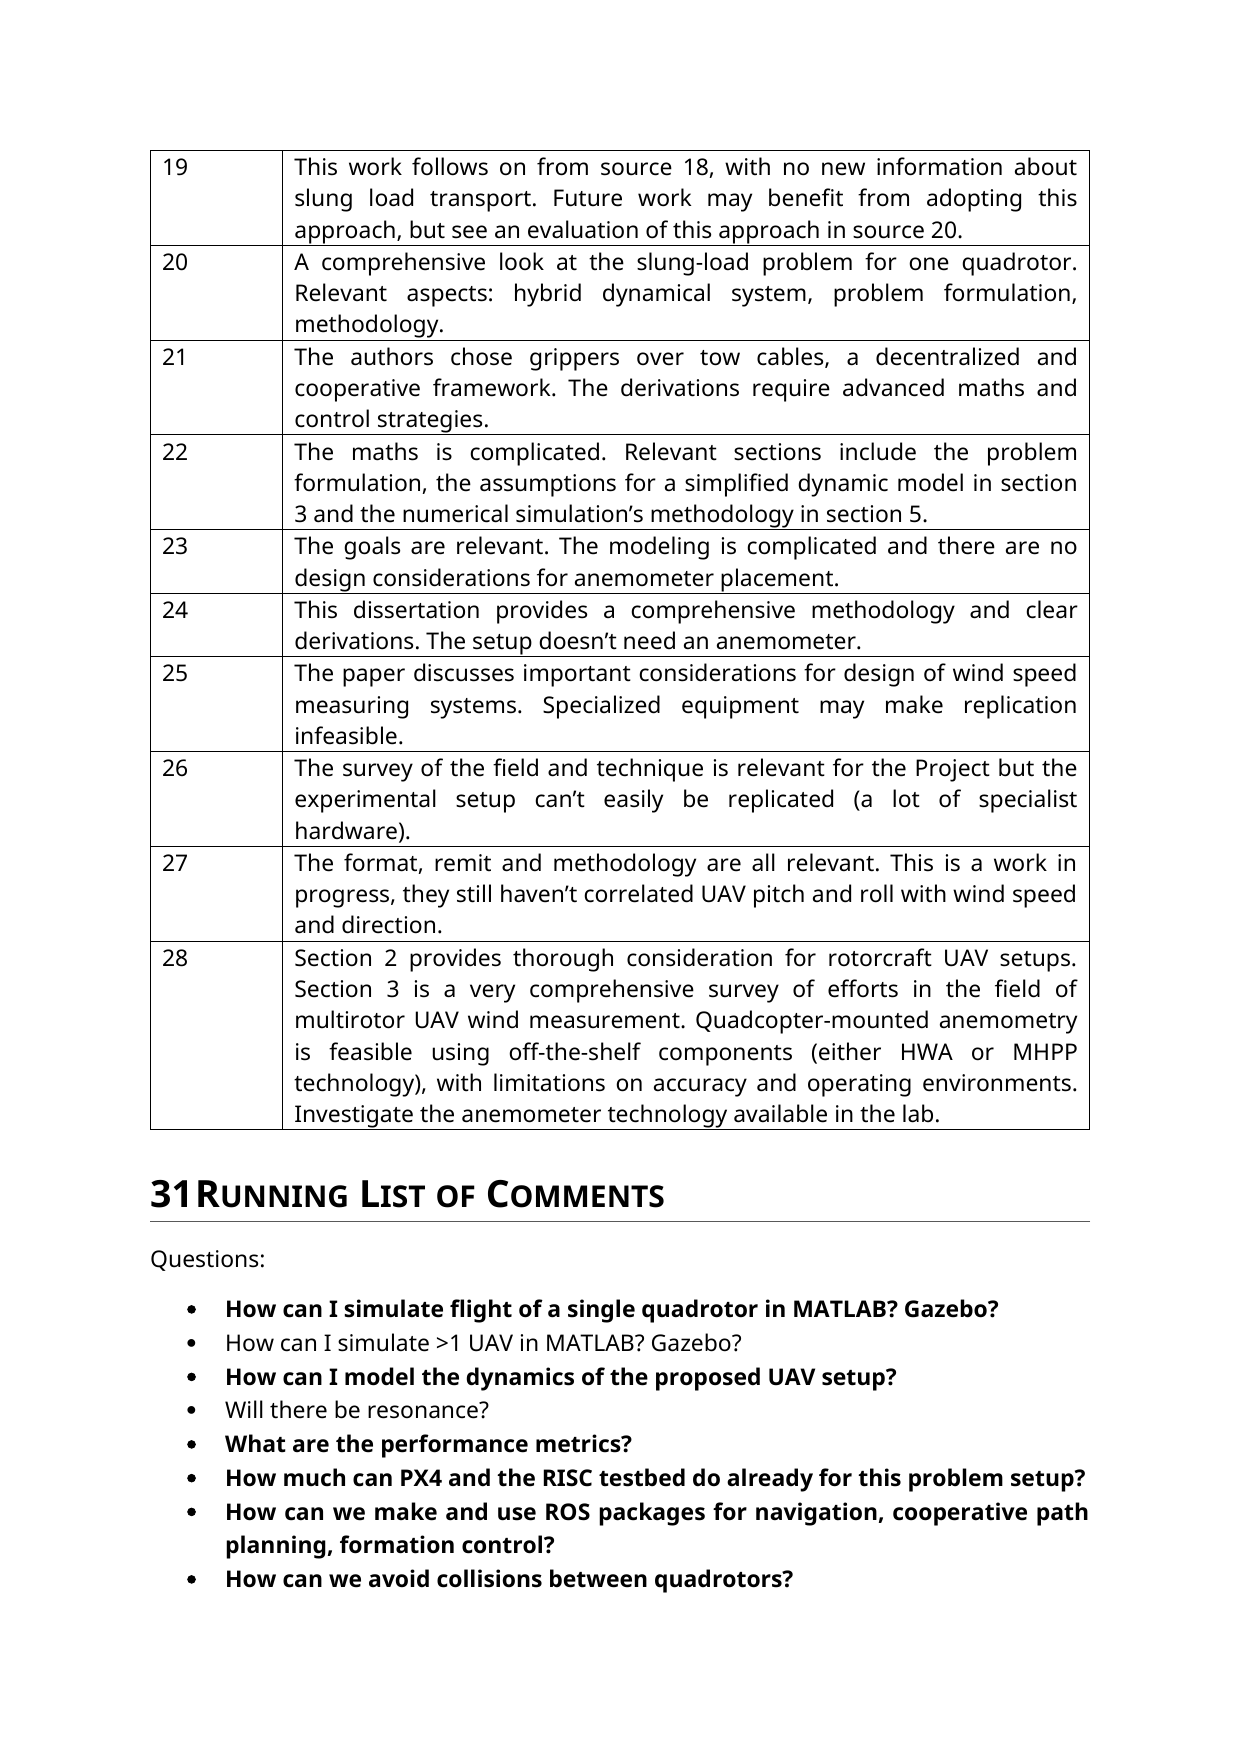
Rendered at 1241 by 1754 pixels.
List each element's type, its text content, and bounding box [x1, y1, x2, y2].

list How can we make and use ROS packages for navigation, cooperative path planning, formation control? [187, 1496, 1090, 1561]
table_cell 20 [151, 246, 282, 339]
table_cell The format, remit and methodology are all relevant. This is a work in progress, they still haven’t correlated UAV pitch and roll with wind speed and direction. [283, 847, 1089, 941]
table_cell The survey of the field and technique is relevant for the Project but the experimental setup can’t easily be replicated (a lot of specialist hardware). [283, 752, 1089, 846]
table_cell 19 [151, 151, 282, 245]
text Questions: [150, 1243, 1090, 1274]
table_cell This work follows on from source 18, with no new information about slung load transport. Future work may benefit from adopting this approach, but see an evaluation of this approach in source 20. [283, 151, 1089, 245]
table_cell 23 [151, 530, 282, 593]
table_cell Section 2 provides thorough consideration for rotorcraft UAV setups. Section 3 is a very comprehensive survey of efforts in the field of multirotor UAV wind measurement. Quadcopter-mounted anemometry is feasible using off-the-shelf components (either HWA or MHPP technology), with limitations on accuracy and operating environments. Investigate the anemometer technology available in the lab. [283, 942, 1089, 1129]
table_cell 21 [151, 341, 282, 434]
table_cell 25 [151, 657, 282, 751]
table_cell The authors chose grippers over tow cables, a decentralized and cooperative framework. The derivations require advanced maths and control strategies. [283, 341, 1089, 434]
table_cell 27 [151, 847, 282, 941]
subtitle Running List of Comments [150, 1168, 1090, 1221]
table_cell 24 [151, 594, 282, 656]
list Will there be resonance? [187, 1394, 1090, 1426]
table_cell The paper discusses important considerations for design of wind speed measuring systems. Specialized equipment may make replication infeasible. [283, 657, 1089, 751]
list How can we avoid collisions between quadrotors? [187, 1563, 1090, 1594]
table_cell 28 [151, 942, 282, 1129]
list What are the performance metrics? [187, 1428, 1090, 1459]
table_cell A comprehensive look at the slung-load problem for one quadrotor. Relevant aspects: hybrid dynamical system, problem formulation, methodology. [283, 246, 1089, 339]
table_cell 22 [151, 435, 282, 529]
list How much can PX4 and the RISC testbed do already for this problem setup? [187, 1462, 1090, 1493]
table_cell 26 [151, 752, 282, 846]
list How can I simulate flight of a single quadrotor in MATLAB? Gazebo? [187, 1293, 1090, 1324]
table_cell This dissertation provides a comprehensive methodology and clear derivations. The setup doesn’t need an anemometer. [283, 594, 1089, 656]
list How can I simulate >1 UAV in MATLAB? Gazebo? [187, 1327, 1090, 1358]
table_cell The maths is complicated. Relevant sections include the problem formulation, the assumptions for a simplified dynamic model in section 3 and the numerical simulation’s methodology in section 5. [283, 435, 1089, 529]
table_cell The goals are relevant. The modeling is complicated and there are no design considerations for anemometer placement. [283, 530, 1089, 593]
list How can I model the dynamics of the proposed UAV setup? [187, 1361, 1090, 1392]
